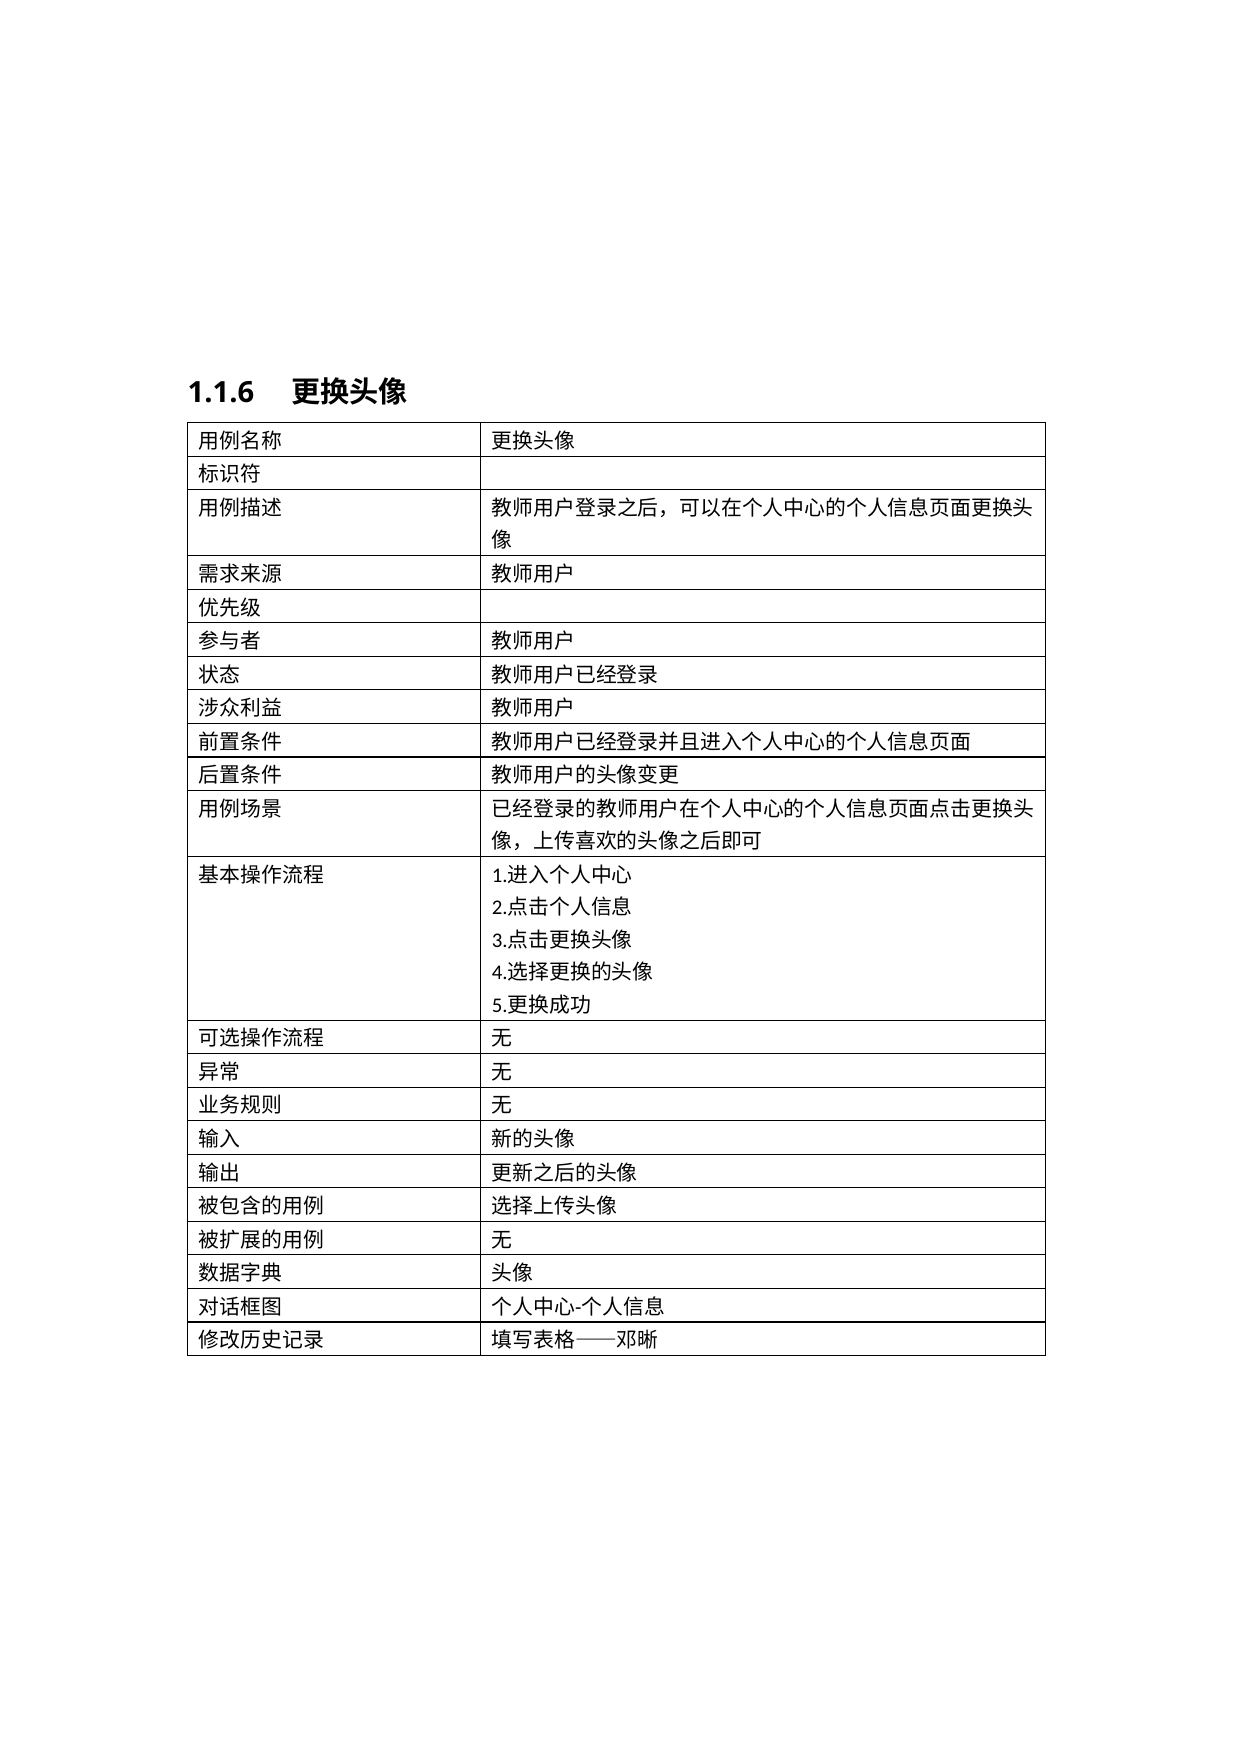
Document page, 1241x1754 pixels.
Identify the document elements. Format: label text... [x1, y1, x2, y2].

table_cell 无 [481, 1054, 1045, 1087]
table_cell 填写表格——邓晰 [481, 1323, 1045, 1355]
table_cell 对话框图 [188, 1289, 480, 1321]
table_cell 被包含的用例 [188, 1188, 480, 1221]
table_cell 修改历史记录 [188, 1323, 480, 1355]
table_cell 已经登录的教师用户在个人中心的个人信息页面点击更换头像，上传喜欢的头像之后即可 [481, 791, 1045, 856]
table_header 用例名称 [188, 423, 480, 456]
table_cell 教师用户已经登录并且进入个人中心的个人信息页面 [481, 724, 1045, 756]
table_cell 无 [481, 1088, 1045, 1120]
table_cell [481, 457, 1045, 489]
table_cell 教师用户 [481, 623, 1045, 656]
text 更换头像 [187, 357, 1053, 422]
table_cell 数据字典 [188, 1255, 480, 1288]
table_cell 业务规则 [188, 1088, 480, 1120]
table_cell 被扩展的用例 [188, 1222, 480, 1254]
table_cell 后置条件 [188, 758, 480, 790]
table_header 更换头像 [481, 423, 1045, 456]
table_cell 涉众利益 [188, 690, 480, 723]
table_cell 可选操作流程 [188, 1021, 480, 1053]
table_cell [481, 590, 1045, 622]
table_cell 1.进入个人中心 2.点击个人信息 3.点击更换头像 4.选择更换的头像 5.更换成功 [481, 857, 1045, 1019]
table_cell 教师用户的头像变更 [481, 758, 1045, 790]
table_cell 选择上传头像 [481, 1188, 1045, 1221]
table_cell 无 [481, 1222, 1045, 1254]
table_cell 输入 [188, 1121, 480, 1154]
table_cell 参与者 [188, 623, 480, 656]
table_cell 教师用户 [481, 556, 1045, 589]
table_cell 输出 [188, 1155, 480, 1187]
table_cell 状态 [188, 657, 480, 689]
table_cell 个人中心-个人信息 [481, 1289, 1045, 1321]
table_cell 新的头像 [481, 1121, 1045, 1154]
table_cell 需求来源 [188, 556, 480, 589]
table_cell 标识符 [188, 457, 480, 489]
table_cell 更新之后的头像 [481, 1155, 1045, 1187]
table_cell 教师用户 [481, 690, 1045, 723]
table_cell 教师用户已经登录 [481, 657, 1045, 689]
table_cell 前置条件 [188, 724, 480, 756]
table_cell 教师用户登录之后，可以在个人中心的个人信息页面更换头像 [481, 490, 1045, 555]
table_cell 优先级 [188, 590, 480, 622]
table_cell 无 [481, 1021, 1045, 1053]
table_cell 基本操作流程 [188, 857, 480, 1019]
table_cell 用例描述 [188, 490, 480, 555]
table_cell 异常 [188, 1054, 480, 1087]
table_cell 用例场景 [188, 791, 480, 856]
table_cell 头像 [481, 1255, 1045, 1288]
